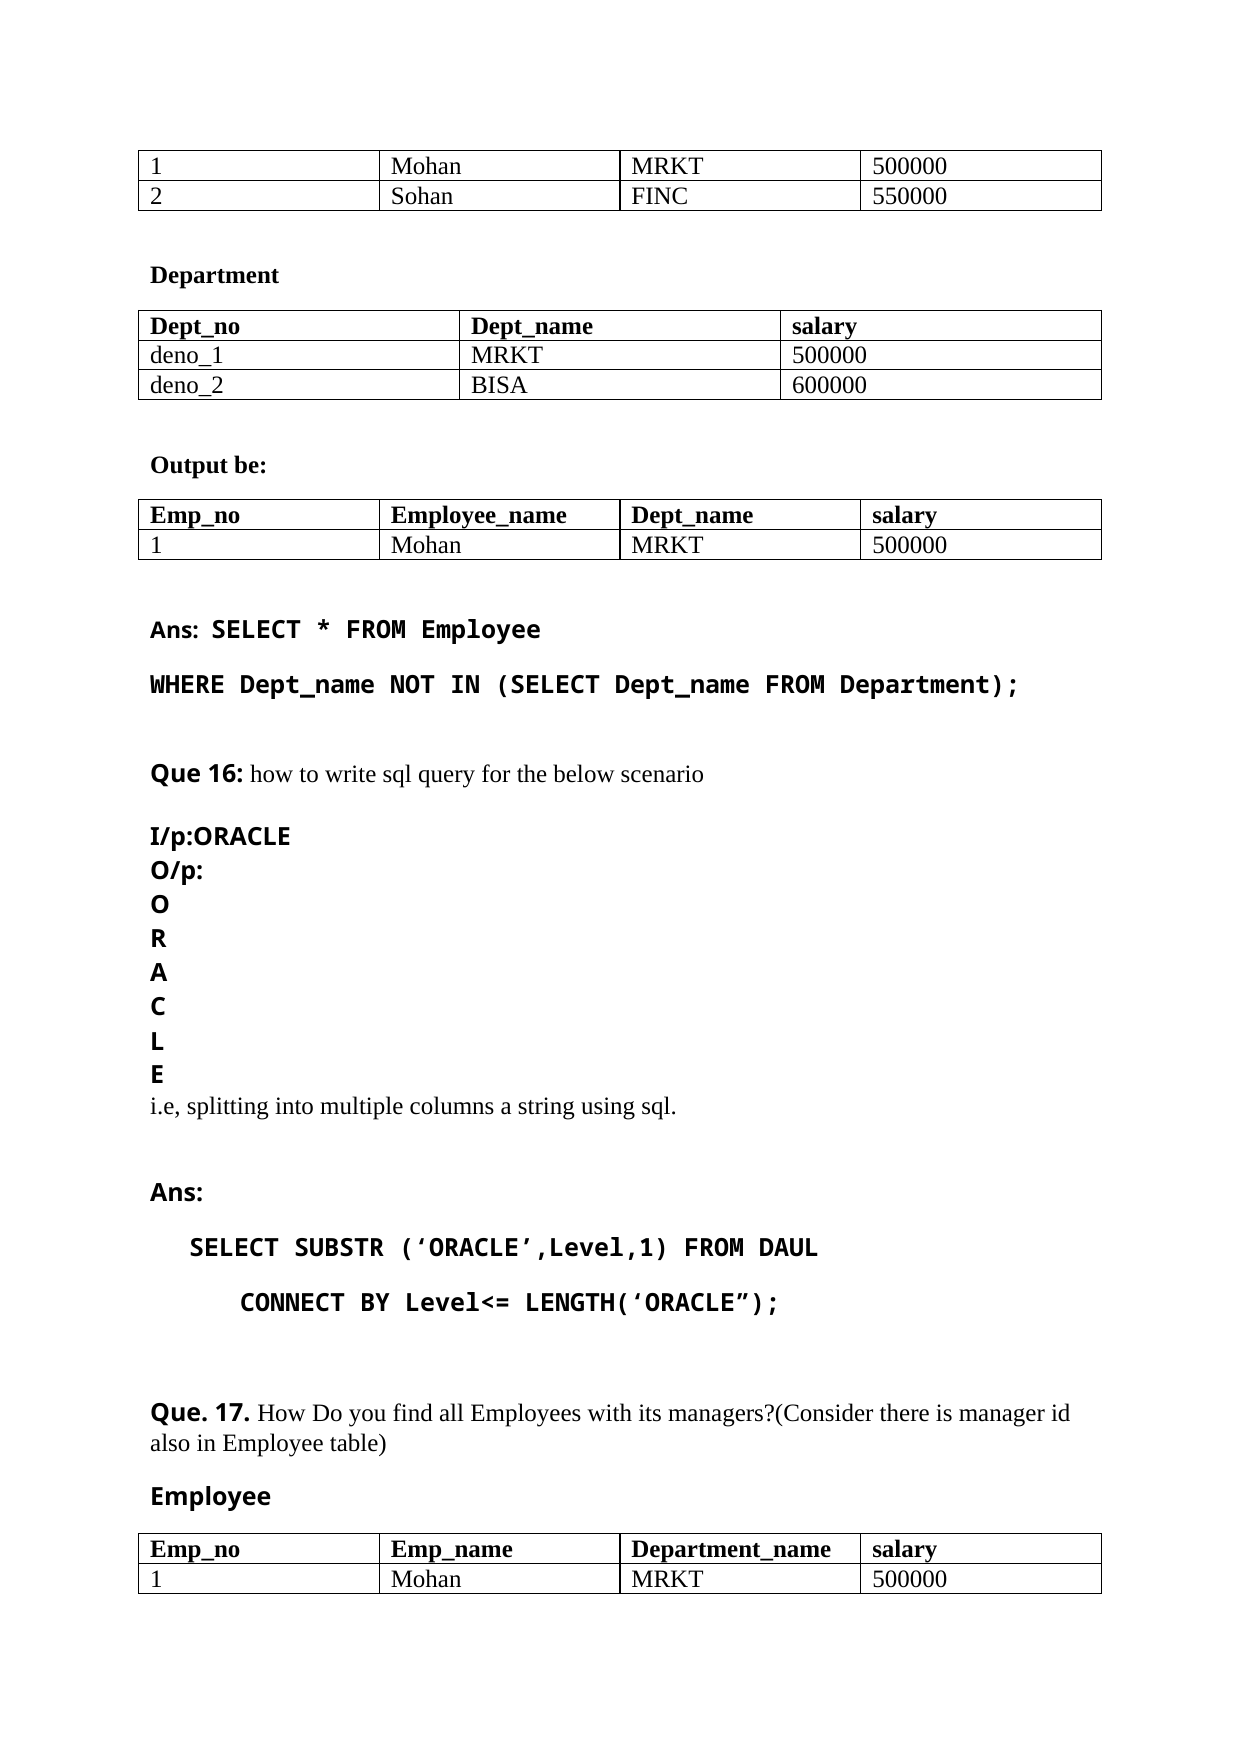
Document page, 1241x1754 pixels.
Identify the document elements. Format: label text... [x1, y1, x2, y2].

table_cell Mohan [380, 151, 619, 180]
table_header Emp_no [139, 1534, 379, 1563]
table_cell 1 [139, 1564, 379, 1593]
table_cell 500000 [861, 151, 1101, 180]
table_header salary [861, 500, 1101, 529]
text WHERE Dept_name NOT IN (SELECT Dept_name FROM Department); [150, 667, 1090, 701]
table_cell 500000 [781, 341, 1101, 369]
table_cell 550000 [861, 181, 1101, 209]
table_cell 500000 [861, 530, 1101, 559]
table_cell 2 [139, 181, 379, 209]
table_header Dept_name [460, 311, 780, 339]
table_header Emp_no [139, 500, 379, 529]
table_cell MRKT [621, 530, 860, 559]
table_cell MRKT [621, 1564, 860, 1593]
text Output be: [150, 450, 1090, 478]
text Department [150, 260, 1090, 289]
text I/p:ORACLE [150, 819, 1090, 853]
table_header salary [781, 311, 1101, 339]
text Que. 17. How Do you find all Employees with its managers?(Consider there is manager id also in Employee table) [150, 1394, 1090, 1457]
text Employee [150, 1478, 1090, 1512]
table_header Employee_name [380, 500, 619, 529]
table_cell MRKT [621, 151, 860, 180]
table_cell Sohan [380, 181, 619, 209]
table_cell Mohan [380, 530, 619, 559]
table_cell 500000 [861, 1564, 1101, 1593]
table_header salary [861, 1534, 1101, 1563]
text SELECT SUBSTR (‘ORACLE’,Level,1) FROM DAUL [150, 1230, 1090, 1264]
table_header Dept_no [139, 311, 459, 339]
table_header Emp_name [380, 1534, 619, 1563]
table_cell 1 [139, 530, 379, 559]
table_cell MRKT [460, 341, 780, 369]
text CONNECT BY Level<= LENGTH(‘ORACLE”); [150, 1285, 1090, 1319]
table_cell deno_1 [139, 341, 459, 369]
table_cell 600000 [781, 370, 1101, 399]
table_header Dept_name [621, 500, 860, 529]
text Ans: [150, 1175, 1090, 1209]
text Ans: SELECT * FROM Employee [150, 612, 1090, 646]
text Que 16: how to write sql query for the below scenario [150, 756, 1090, 819]
table_cell BISA [460, 370, 780, 399]
table_cell Mohan [380, 1564, 619, 1593]
table_cell 1 [139, 151, 379, 180]
table_cell FINC [621, 181, 860, 209]
table_cell deno_2 [139, 370, 459, 399]
text O/p: O R A C L E i.e, splitting into multiple columns a string using sql. [150, 853, 1090, 1120]
table_header Department_name [621, 1534, 860, 1563]
